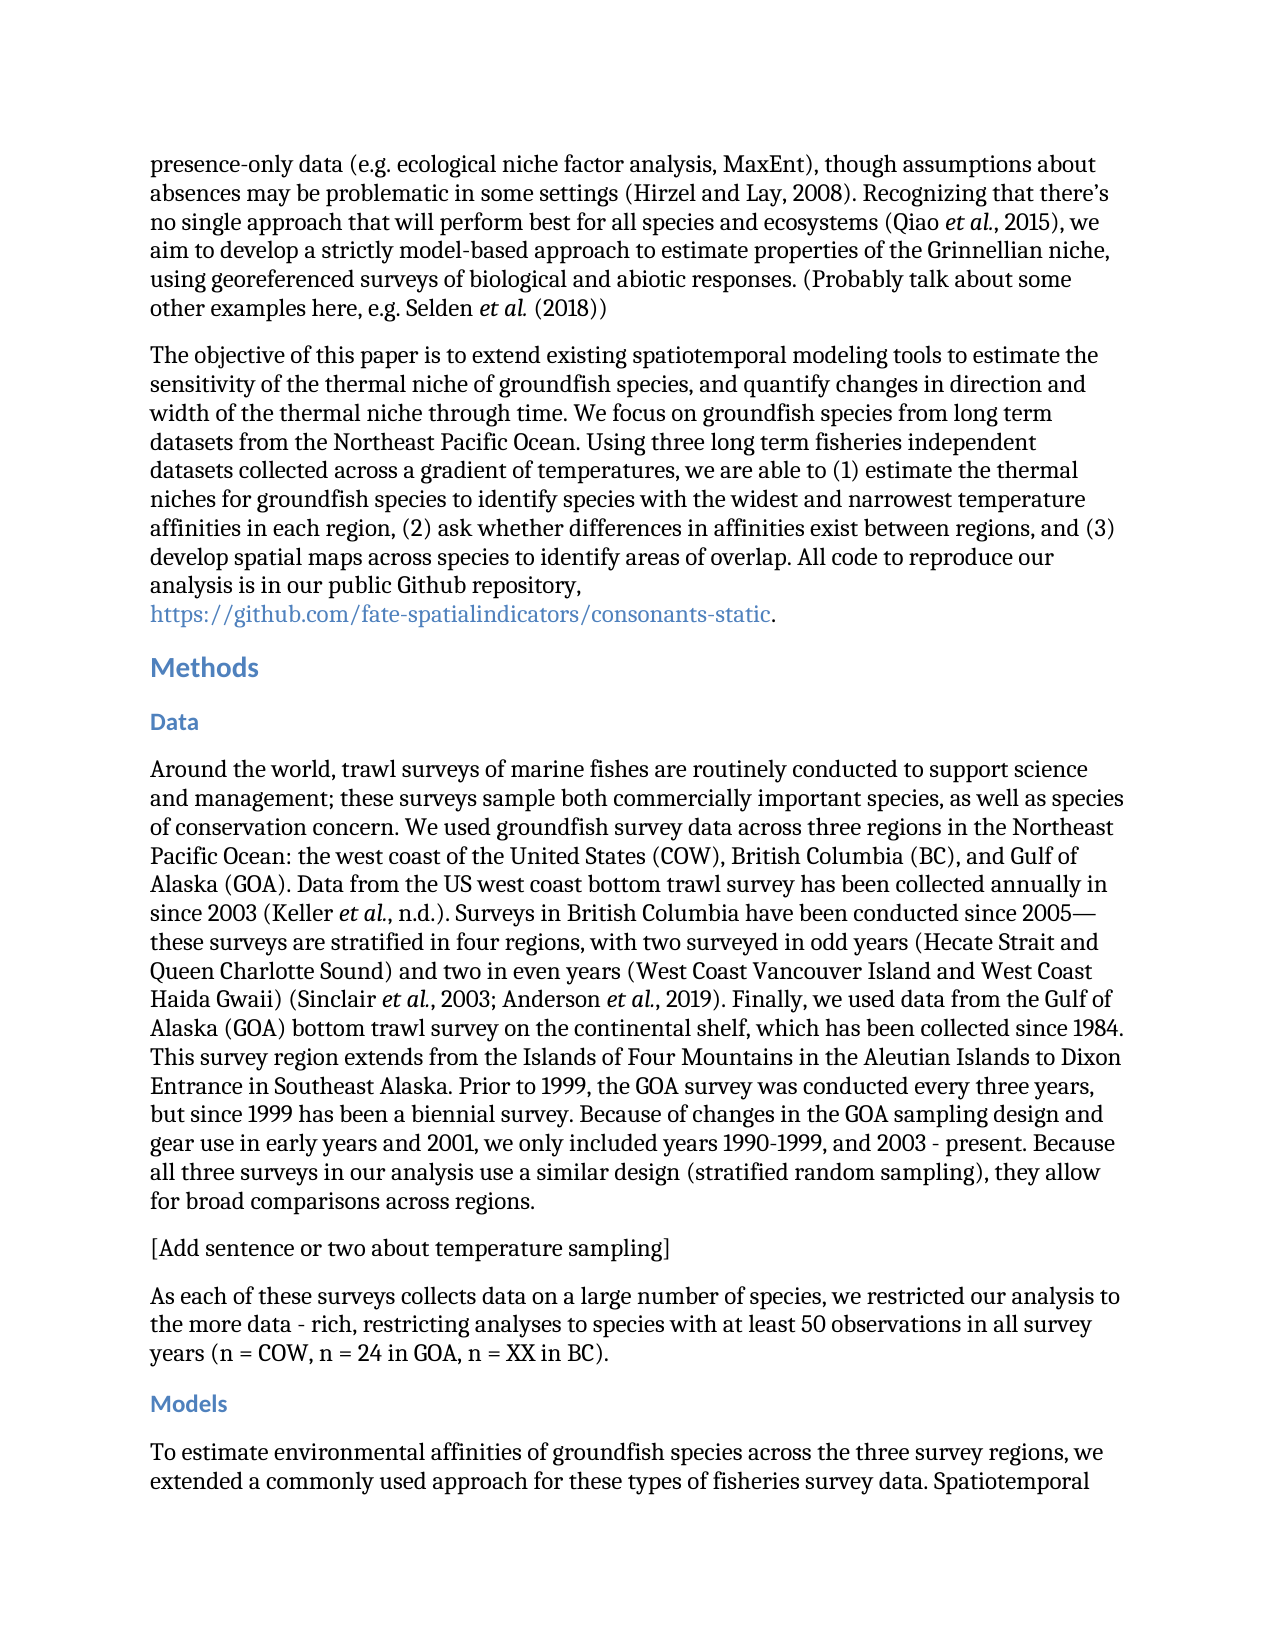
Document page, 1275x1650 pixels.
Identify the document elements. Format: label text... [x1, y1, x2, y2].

subtitle Data [150, 706, 1125, 737]
subtitle Models [150, 1389, 1125, 1419]
subtitle Methods [150, 649, 1125, 685]
text As each of these surveys collects data on a large number of species, we restricted our analysis to the more data - rich, restricting analyses to species with at least 50 observations in all survey years (n = COW, n = 24 in GOA, n = XX in BC). [150, 1282, 1125, 1368]
text [Add sentence or two about temperature sampling] [150, 1234, 1125, 1263]
text Around the world, trawl surveys of marine fishes are routinely conducted to support science and management; these surveys sample both commercially important species, as well as species of conservation concern. We used groundfish survey data across three regions in the Northeast Pacific Ocean: the west coast of the United States (COW), British Columbia (BC), and Gulf of Alaska (GOA). Data from the US west coast bottom trawl survey has been collected annually in since 2003 (Keller et al., n.d.). Surveys in British Columbia have been conducted since 2005—these surveys are stratified in four regions, with two surveyed in odd years (Hecate Strait and Queen Charlotte Sound) and two in even years (West Coast Vancouver Island and West Coast Haida Gwaii) (Sinclair et al., 2003; Anderson et al., 2019). Finally, we used data from the Gulf of Alaska (GOA) bottom trawl survey on the continental shelf, which has been collected since 1984. This survey region extends from the Islands of Four Mountains in the Aleutian Islands to Dixon Entrance in Southeast Alaska. Prior to 1999, the GOA survey was conducted every three years, but since 1999 has been a biennial survey. Because of changes in the GOA sampling design and gear use in early years and 2001, we only included years 1990-1999, and 2003 - present. Because all three surveys in our analysis use a similar design (stratified random sampling), they allow for broad comparisons across regions. [150, 755, 1125, 1215]
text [150, 150, 1125, 322]
text The objective of this paper is to extend existing spatiotemporal modeling tools to estimate the sensitivity of the thermal niche of groundfish species, and quantify changes in direction and width of the thermal niche through time. We focus on groundfish species from long term datasets from the Northeast Pacific Ocean. Using three long term fisheries independent datasets collected across a gradient of temperatures, we are able to (1) estimate the thermal niches for groundfish species to identify species with the widest and narrowest temperature affinities in each region, (2) ask whether differences in affinities exist between regions, and (3) develop spatial maps across species to identify areas of overlap. All code to reproduce our analysis is in our public Github repository, https://github.com/fate-spatialindicators/consonants-static. [150, 341, 1125, 629]
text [150, 1438, 1125, 1495]
